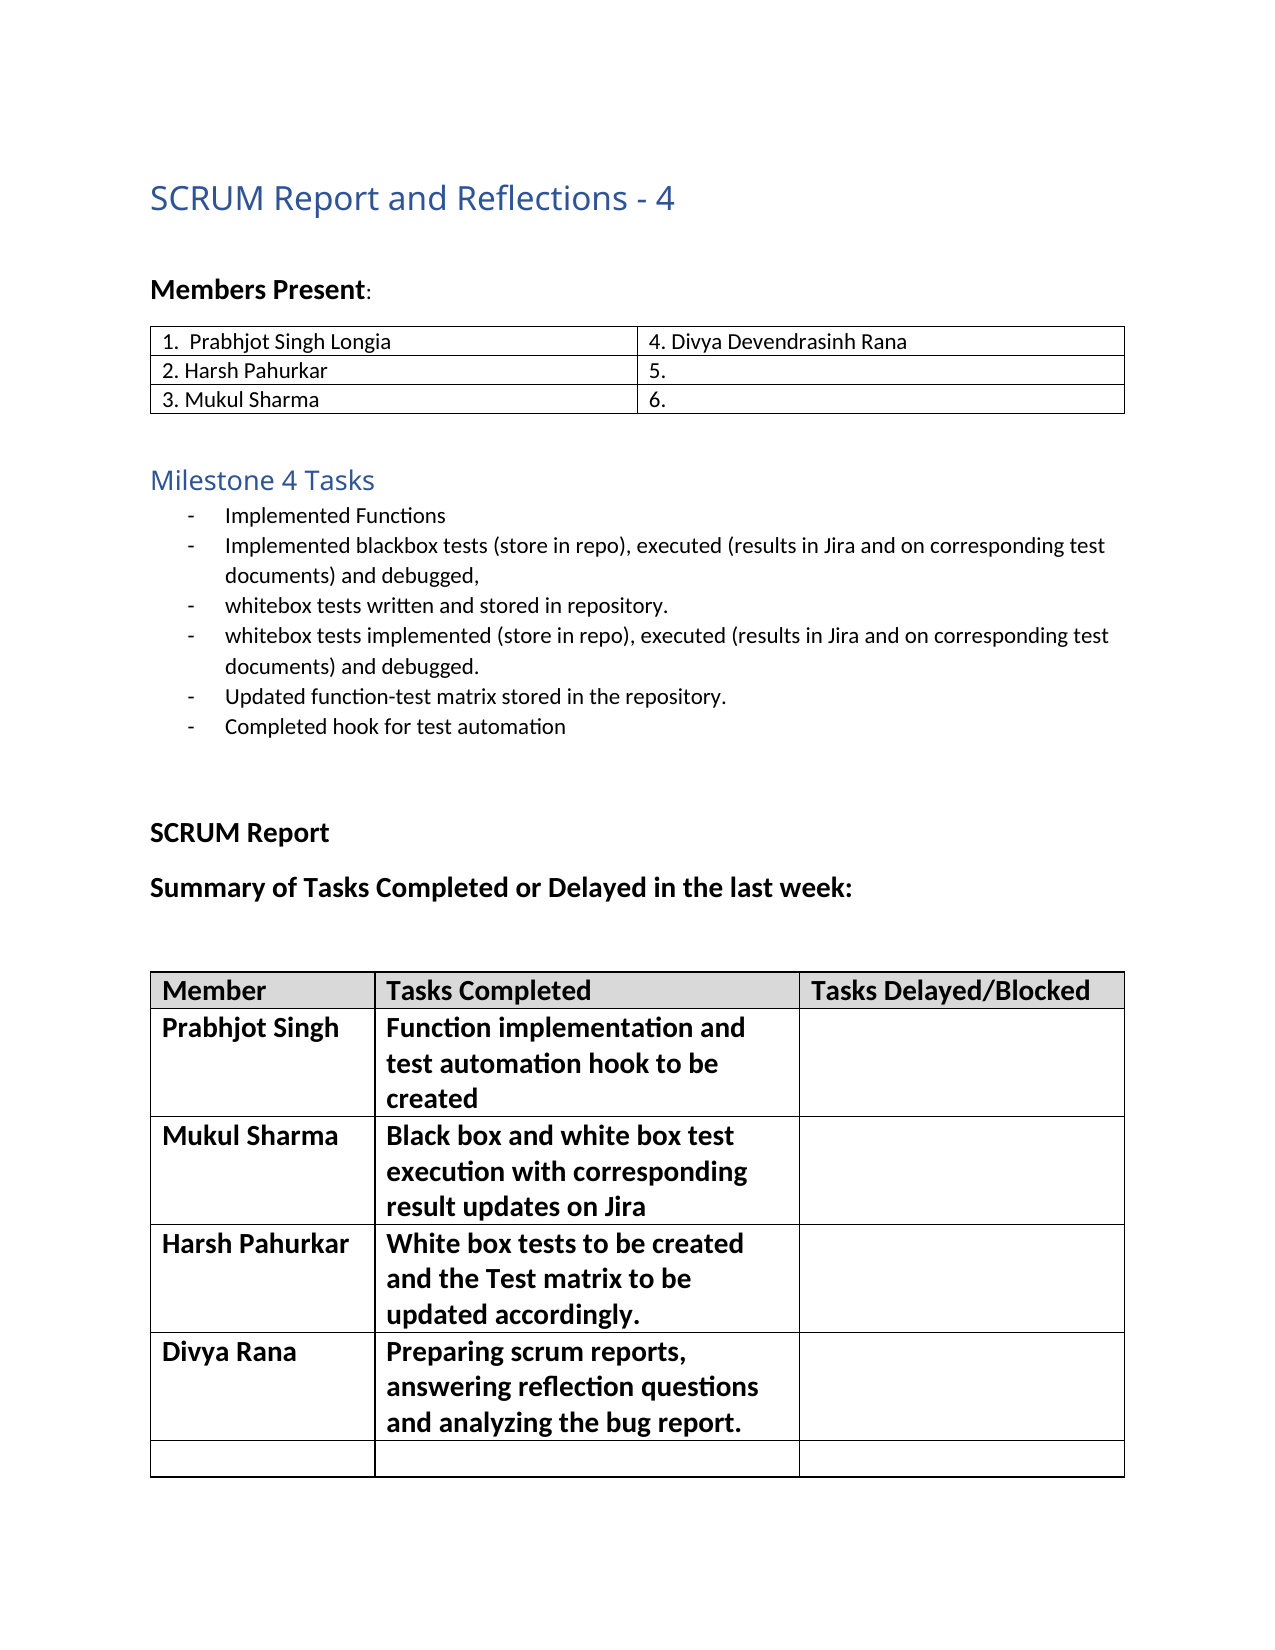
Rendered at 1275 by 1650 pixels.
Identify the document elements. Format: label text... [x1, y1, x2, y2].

table_header 1. Prabhjot Singh Longia [151, 327, 637, 355]
list Implemented blackbox tests (store in repo), executed (results in Jira and on corresponding test documents) and debugged, [187, 531, 1125, 589]
text Members Present: [150, 271, 1125, 306]
text Summary of Tasks Completed or Delayed in the last week: [150, 869, 1125, 905]
list whitebox tests implemented (store in repo), executed (results in Jira and on corresponding test documents) and debugged. [187, 622, 1125, 680]
subtitle Milestone 4 Tasks [150, 461, 1125, 498]
table_cell [800, 1117, 1124, 1224]
table_cell 3. Mukul Sharma [151, 385, 637, 413]
table_cell [800, 1009, 1124, 1116]
table_cell 2. Harsh Pahurkar [151, 356, 637, 384]
table_cell Divya Rana [151, 1333, 374, 1440]
table_cell White box tests to be created and the Test matrix to be updated accordingly. [376, 1225, 799, 1332]
table_cell Black box and white box test execution with corresponding result updates on Jira [376, 1117, 799, 1224]
table_cell [376, 1441, 799, 1476]
list Implemented Functions [187, 501, 1125, 529]
table_cell Function implementation and test automation hook to be created [376, 1009, 799, 1116]
table_cell [800, 1333, 1124, 1440]
table_cell Preparing scrum reports, answering reflection questions and analyzing the bug report. [376, 1333, 799, 1440]
table_cell Harsh Pahurkar [151, 1225, 374, 1332]
table_header Tasks Delayed/Blocked [800, 973, 1124, 1008]
list Completed hook for test automation [187, 712, 1125, 740]
table_cell [151, 1441, 374, 1476]
list Updated function-test matrix stored in the repository. [187, 682, 1125, 710]
table_header Tasks Completed [376, 973, 799, 1008]
table_cell [800, 1225, 1124, 1332]
list whitebox tests written and stored in repository. [187, 591, 1125, 619]
table_header 4. Divya Devendrasinh Rana [638, 327, 1124, 355]
table_cell 6. [638, 385, 1124, 413]
table_cell Prabhjot Singh [151, 1009, 374, 1116]
table_cell 5. [638, 356, 1124, 384]
text SCRUM Report [150, 814, 1125, 850]
table_cell Mukul Sharma [151, 1117, 374, 1224]
table_cell [800, 1441, 1124, 1476]
subtitle SCRUM Report and Reflections - 4 [150, 175, 1125, 220]
table_header Member [151, 973, 374, 1008]
